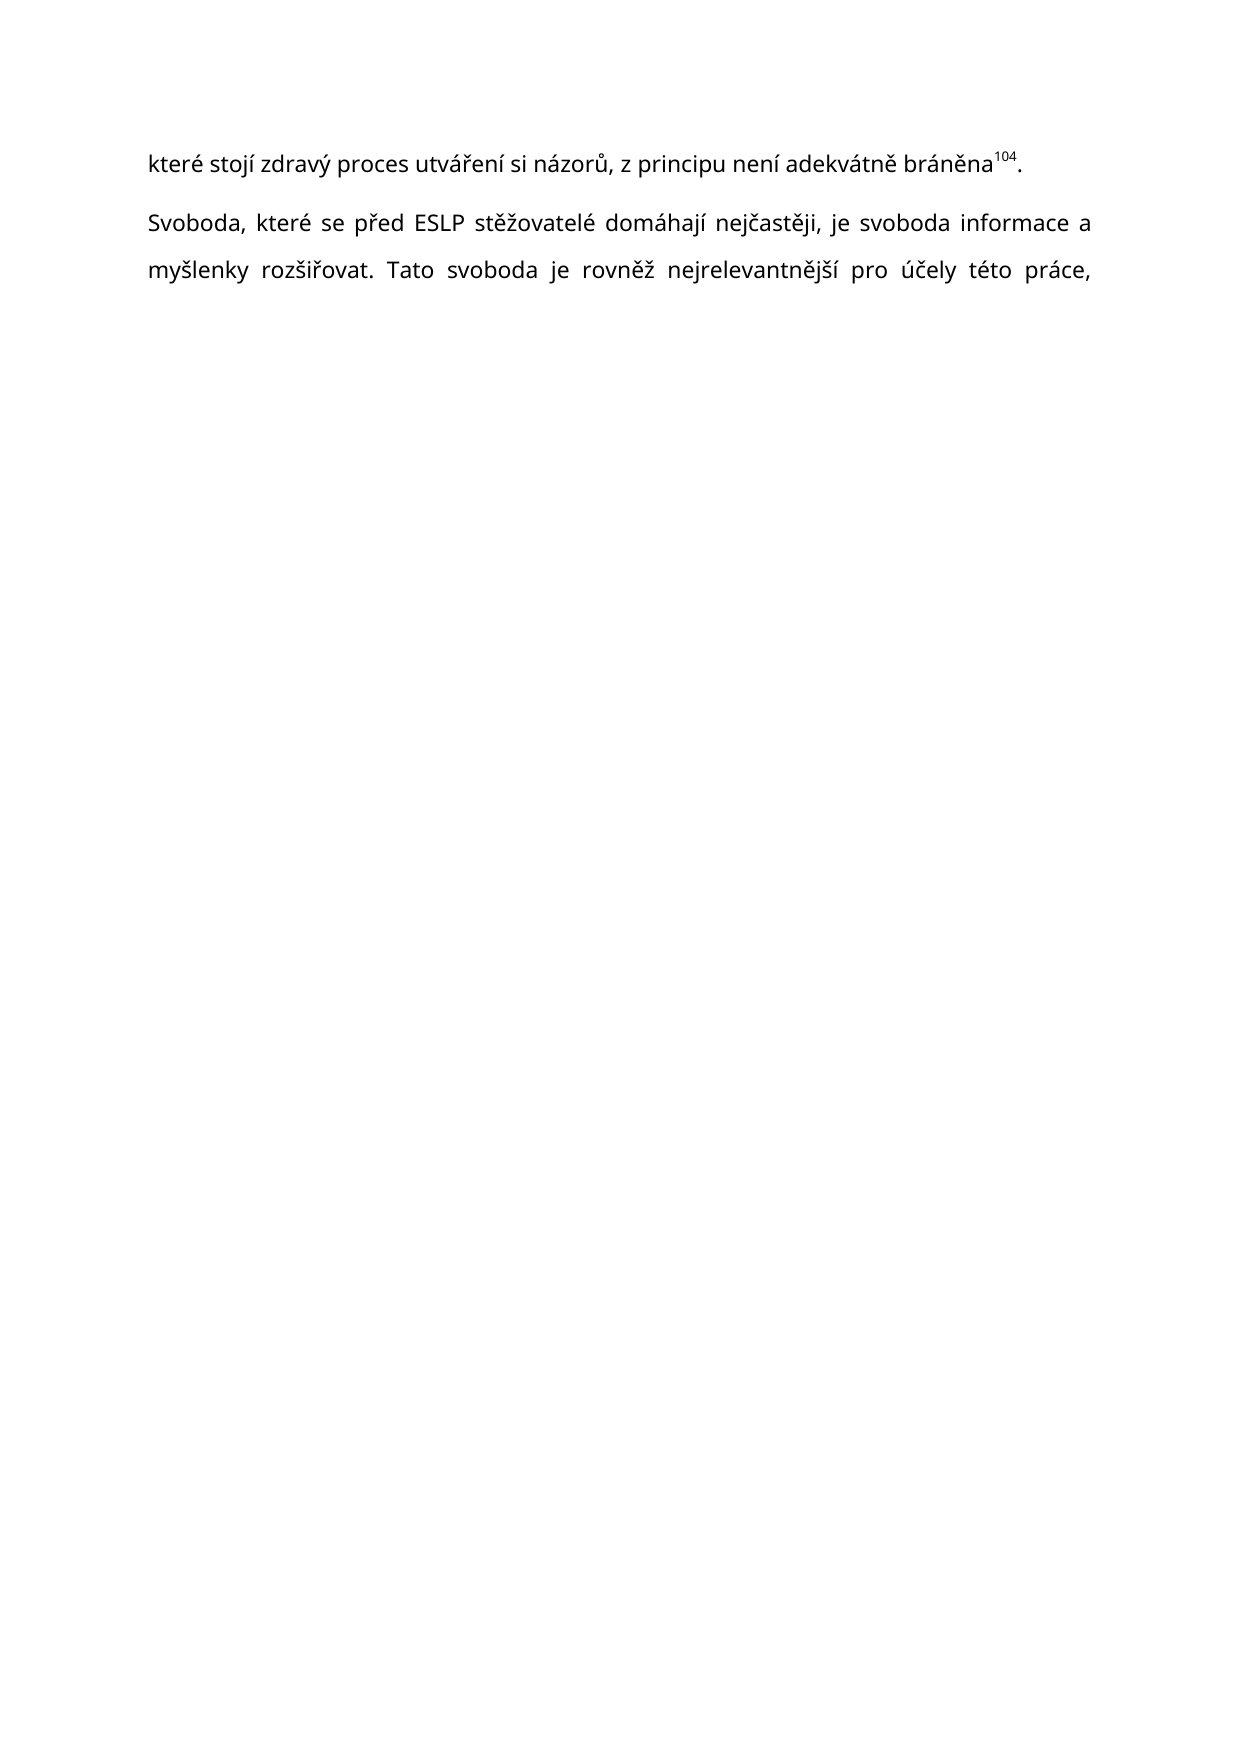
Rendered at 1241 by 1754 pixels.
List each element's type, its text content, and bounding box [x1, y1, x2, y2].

text Zdá se, že ve svobodě přijímat informace existuje určitý paradox. Ten spočívá v tom, že informace, které jsou v rozporu s našimi dosavadními názory, přijímáme jen neochotně. Stížnost k ESLP z důvodu porušení svobody přijímat kontroverzní informace a myšlenky tak bude podána jen těžko. Tím vzniká určitá disproporce, když jedna ze svobod, na které stojí zdravý proces utváření si názorů, z principu není adekvátně bráněna. [148, 148, 1093, 179]
text Svoboda, které se před ESLP stěžovatelé domáhají nejčastěji, je svoboda informace a myšlenky rozšiřovat. Tato svoboda je rovněž nejrelevantnější pro účely této práce, protože trestněprávní represí hate speech je zpravidla potlačována právě tato svoboda pachatele. [148, 207, 1093, 285]
